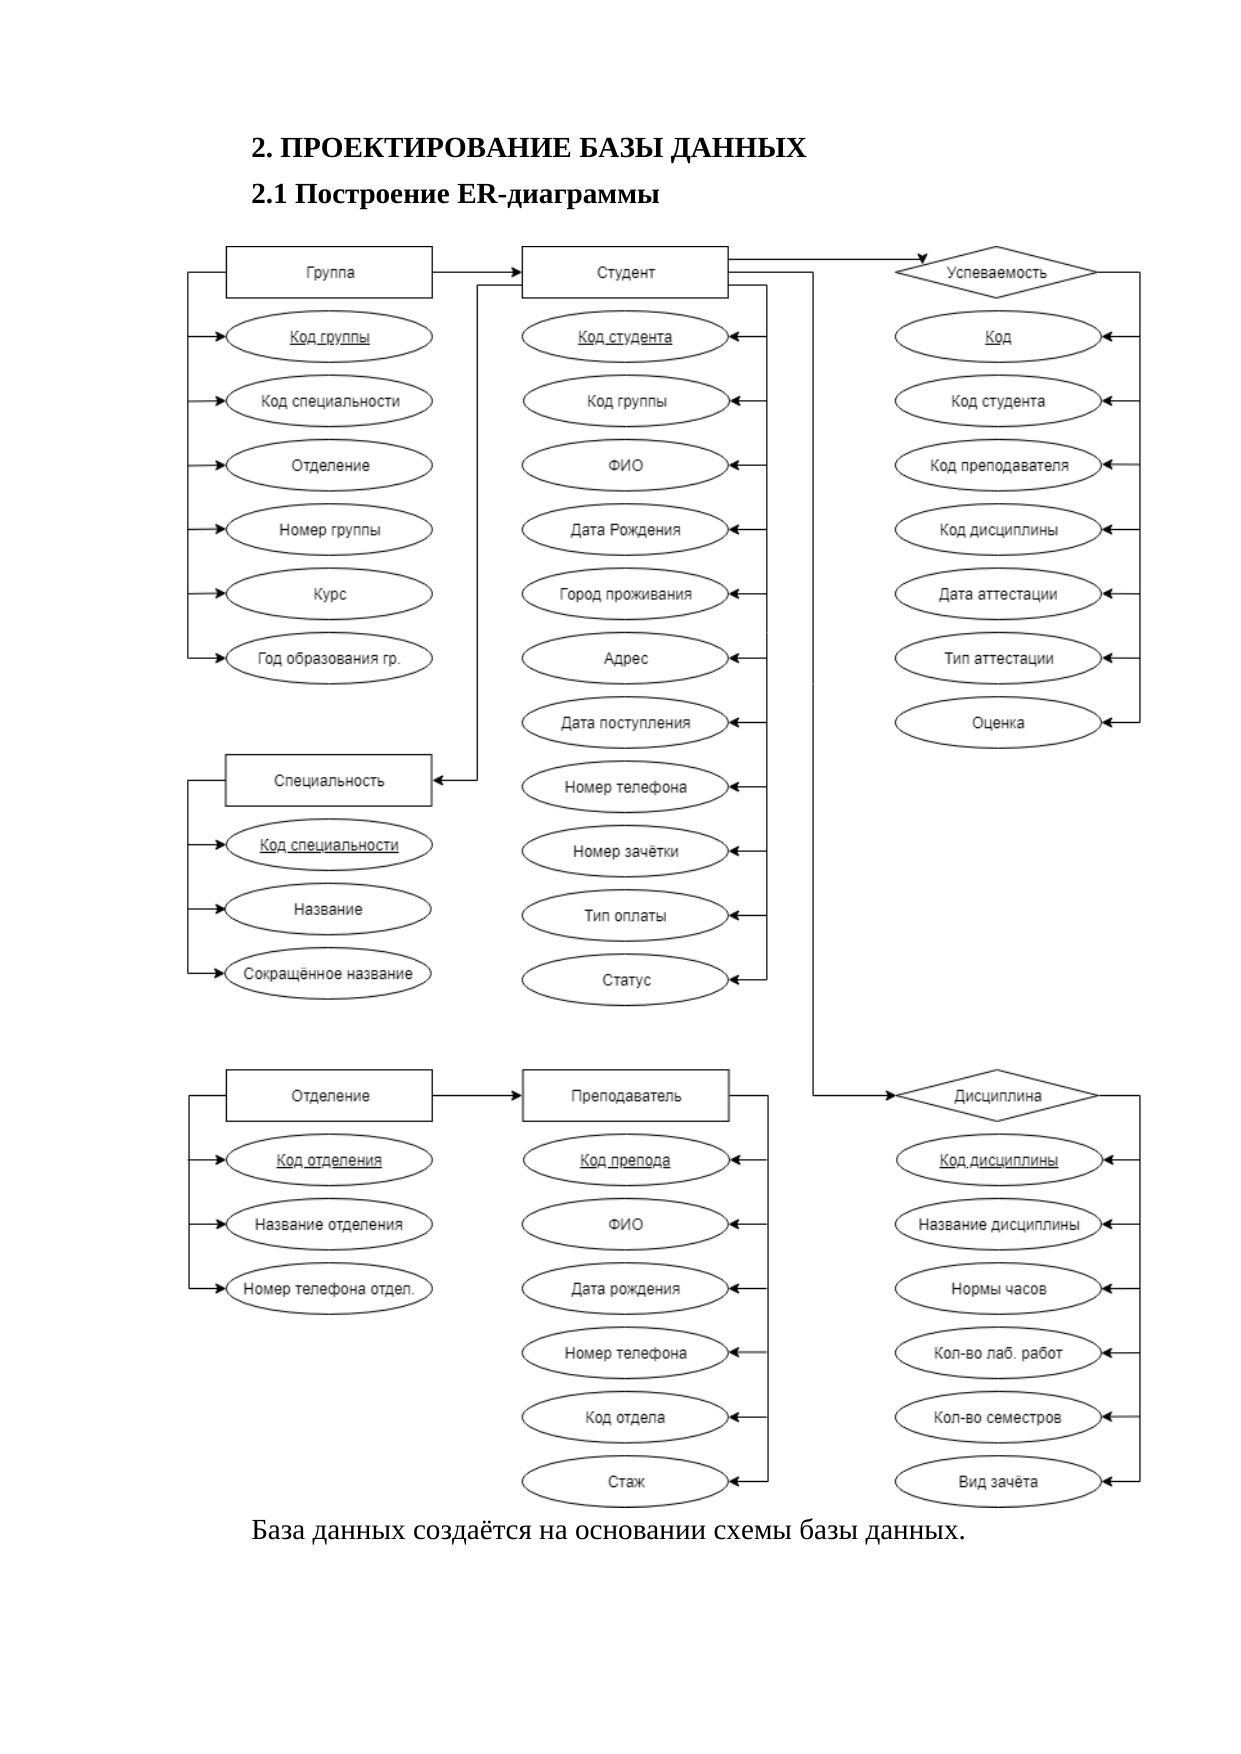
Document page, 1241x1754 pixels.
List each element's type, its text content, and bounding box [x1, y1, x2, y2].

text 2. ПРОЕКТИРОВАНИЕ БАЗЫ ДАННЫХ [177, 131, 1152, 164]
text 2.1 Построение ER-диаграммы [177, 177, 1152, 210]
picture [177, 246, 1151, 1508]
